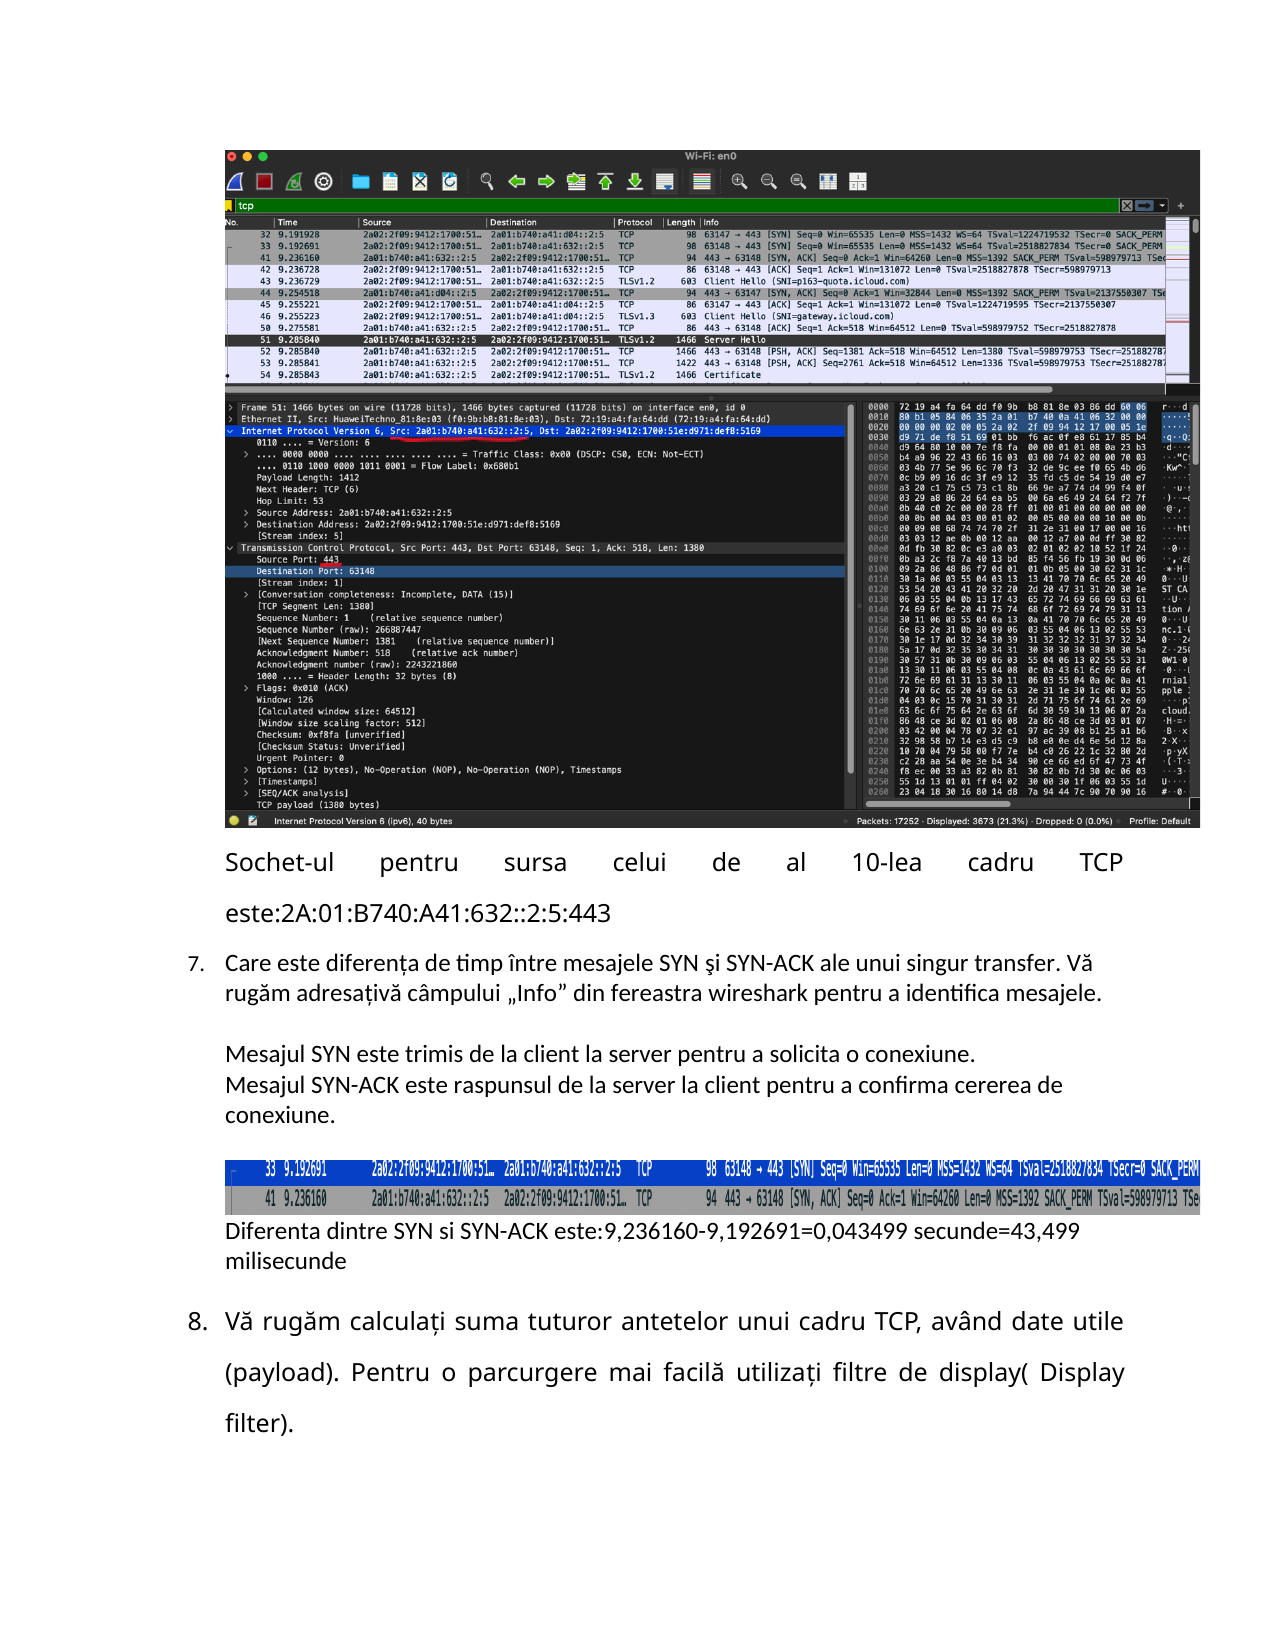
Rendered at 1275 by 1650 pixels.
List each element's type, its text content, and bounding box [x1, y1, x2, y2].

list Sochet-ul pentru sursa celui de al 10-lea cadru TCP este:2A:01:B740:A41:632::2:5:443 [225, 845, 1125, 930]
text Mesajul SYN este trimis de la client la server pentru a solicita o conexiune. [225, 1038, 1125, 1069]
picture [225, 150, 1200, 828]
text Mesajul SYN-ACK este raspunsul de la server la client pentru a confirma cererea de conexiune. [225, 1069, 1125, 1130]
list Vă rugăm calculați suma tuturor antetelor unui cadru TCP, având date utile (payload). Pentru o parcurgere mai facilă utilizați filtre de display( Display filter). [187, 1304, 1125, 1440]
picture [225, 1160, 1200, 1215]
list Care este diferența de timp între mesajele SYN şi SYN-ACK ale unui singur transfer. Vă rugăm adresațivă câmpului „Info” din fereastra wireshark pentru a identifica mesajele. [187, 947, 1125, 1008]
text Diferenta dintre SYN si SYN-ACK este:9,236160-9,192691=0,043499 secunde=43,499 milisecunde [225, 1215, 1125, 1276]
